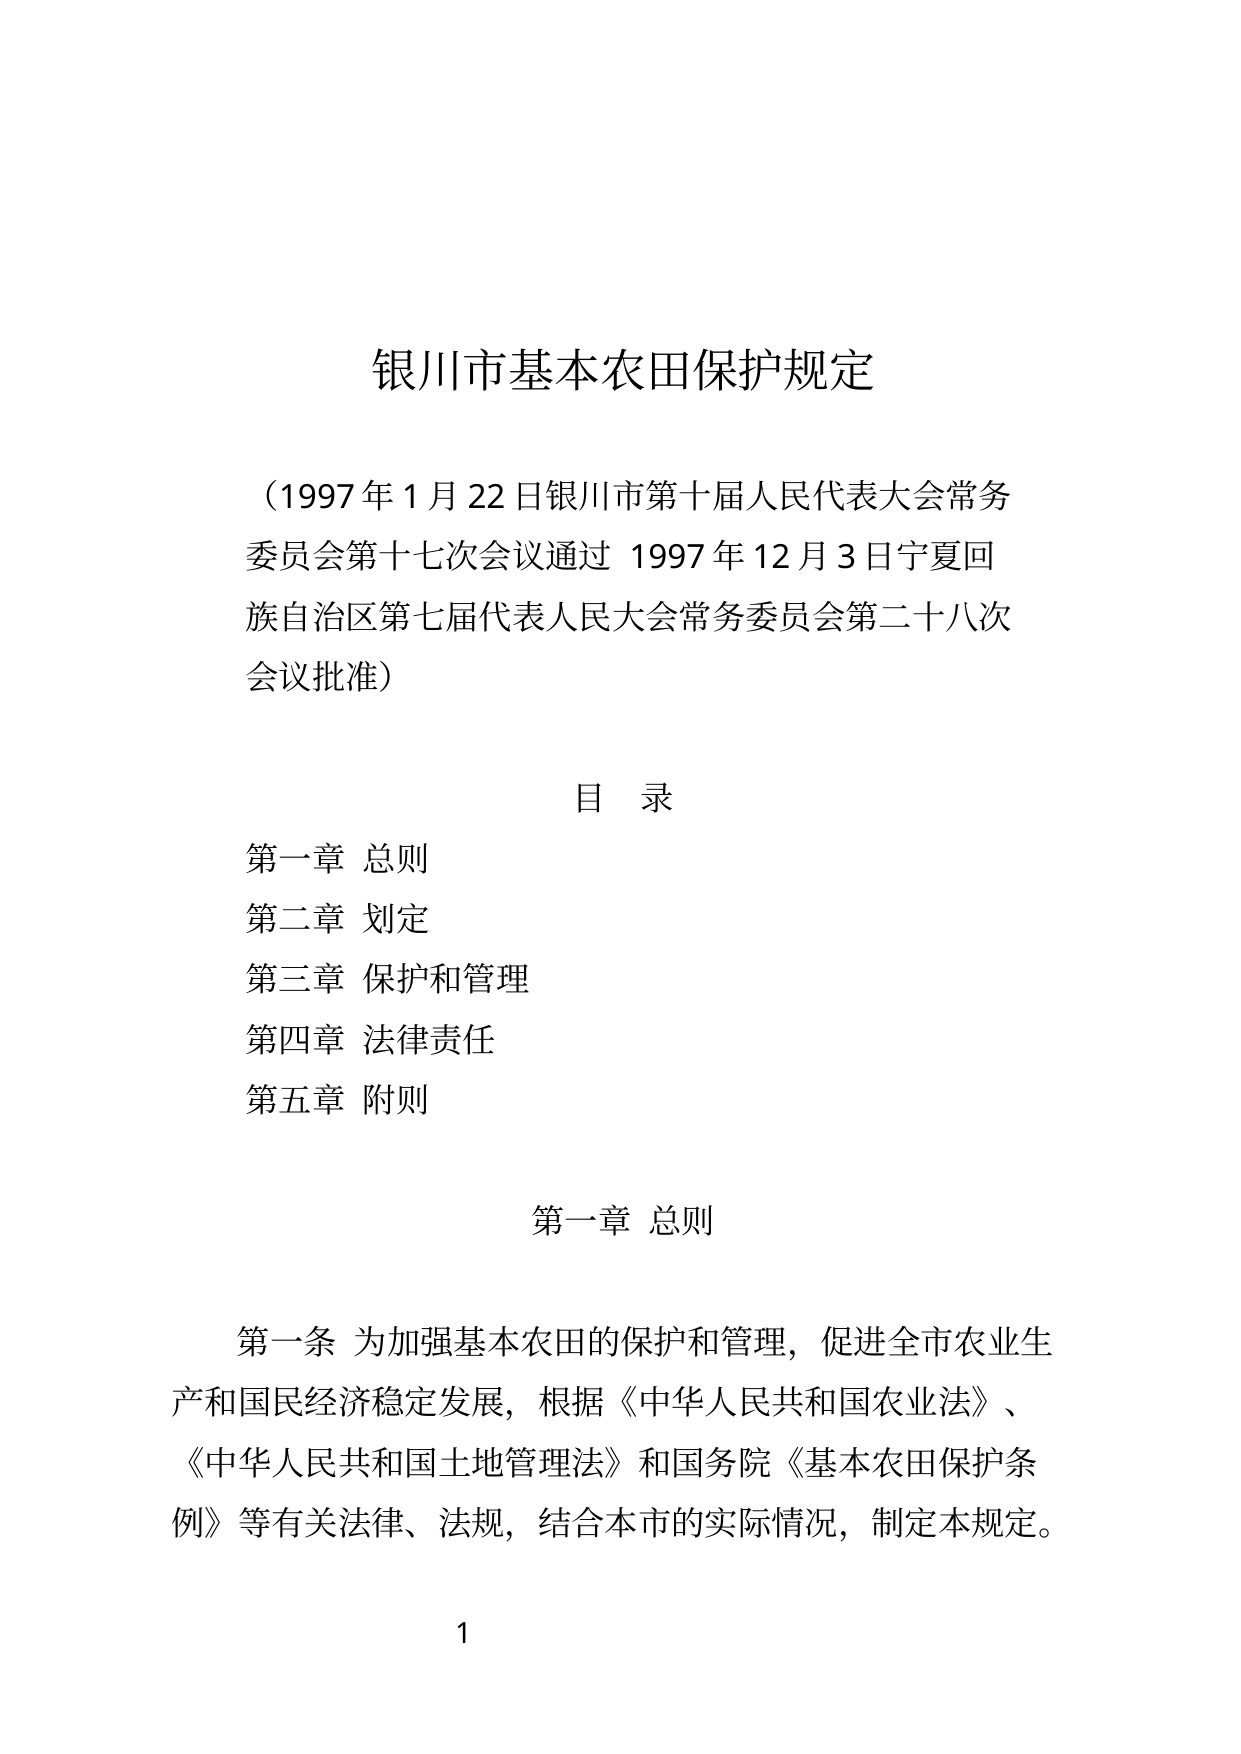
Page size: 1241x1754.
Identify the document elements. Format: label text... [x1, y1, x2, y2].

text 第五章 附则 [245, 1064, 1075, 1125]
text 目 录 [171, 762, 1075, 823]
text 第二章 划定 [245, 883, 1075, 943]
text （1997年1月22日银川市第十届人民代表大会常务委员会第十七次会议通过 1997年12月3日宁夏回族自治区第七届代表人民大会常务委员会第二十八次会议批准） [245, 460, 1012, 702]
text 银川市基本农田保护规定 [171, 339, 1075, 400]
text 第三章 保护和管理 [245, 943, 1075, 1004]
text 第一章 总则 [171, 1185, 1075, 1246]
text 第一章 总则 [245, 823, 1075, 883]
text 第四章 法律责任 [245, 1004, 1075, 1064]
text 第一条 为加强基本农田的保护和管理，促进全市农业生产和国民经济稳定发展，根据《中华人民共和国农业法》、《中华人民共和国土地管理法》和国务院《基本农田保护条例》等有关法律、法规，结合本市的实际情况，制定本规定。 [171, 1306, 1075, 1548]
